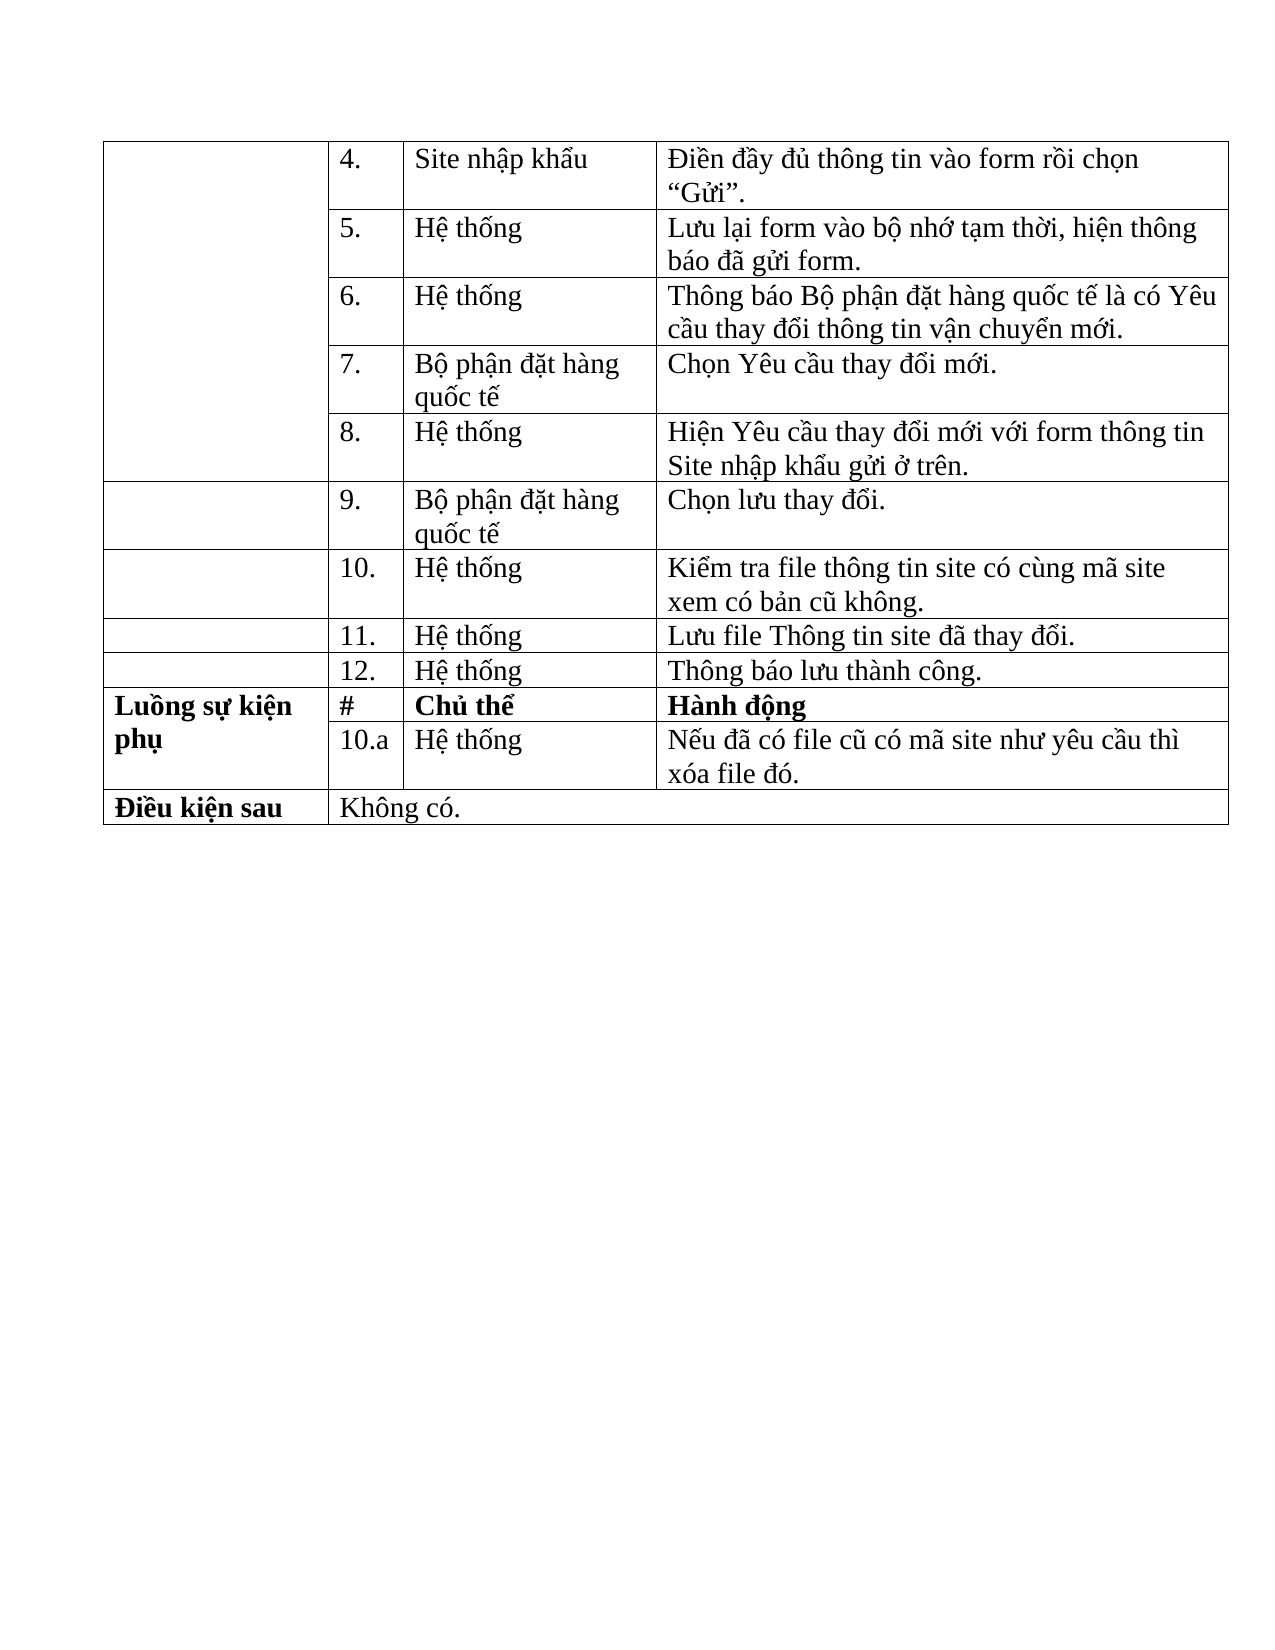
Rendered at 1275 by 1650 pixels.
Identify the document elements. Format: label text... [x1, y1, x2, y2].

table_cell Không có. [329, 790, 1228, 824]
table_cell Chọn lưu thay đổi. [657, 482, 1228, 549]
table_cell Hệ thống [404, 550, 656, 617]
table_cell Chọn Yêu cầu thay đổi mới. [657, 346, 1228, 413]
table_cell Hệ thống [404, 414, 656, 481]
table_cell Bộ phận đặt hàng quốc tế [404, 482, 656, 549]
table_cell Điều kiện sau [104, 790, 328, 824]
table_cell [104, 482, 328, 549]
table_cell Bộ phận đặt hàng quốc tế [404, 346, 656, 413]
table_cell Hệ thống [404, 653, 656, 687]
table_cell # [329, 688, 403, 721]
table_cell Hiện Yêu cầu thay đổi mới với form thông tin Site nhập khẩu gửi ở trên. [657, 414, 1228, 481]
table_cell 4. [329, 142, 403, 209]
table_cell Hành động [657, 688, 1228, 721]
table_cell Hệ thống [404, 278, 656, 345]
table_cell Lưu file Thông tin site đã thay đổi. [657, 619, 1228, 652]
table_cell 9. [329, 482, 403, 549]
table_cell Lưu lại form vào bộ nhớ tạm thời, hiện thông báo đã gửi form. [657, 210, 1228, 277]
table_cell 10.a [329, 722, 403, 789]
table_cell Thông báo lưu thành công. [657, 653, 1228, 687]
table_cell 6. [329, 278, 403, 345]
table_cell [104, 653, 328, 687]
table_cell Chủ thể [404, 688, 656, 721]
table_cell Kiểm tra file thông tin site có cùng mã site xem có bản cũ không. [657, 550, 1228, 617]
table_cell Luồng sự kiện phụ [104, 688, 328, 789]
table_cell 12. [329, 653, 403, 687]
table_cell 8. [329, 414, 403, 481]
table_cell [104, 550, 328, 617]
table_cell Hệ thống [404, 210, 656, 277]
table_cell 11. [329, 619, 403, 652]
table_cell Thông báo Bộ phận đặt hàng quốc tế là có Yêu cầu thay đổi thông tin vận chuyển mới. [657, 278, 1228, 345]
table_cell Hệ thống [404, 722, 656, 789]
table_cell 5. [329, 210, 403, 277]
table_cell Hệ thống [404, 619, 656, 652]
table_cell [104, 619, 328, 652]
table_cell Điền đầy đủ thông tin vào form rồi chọn “Gửi”. [657, 142, 1228, 209]
table_cell 7. [329, 346, 403, 413]
table_cell Site nhập khẩu [404, 142, 656, 209]
table_cell 10. [329, 550, 403, 617]
table_cell Nếu đã có file cũ có mã site như yêu cầu thì xóa file đó. [657, 722, 1228, 789]
